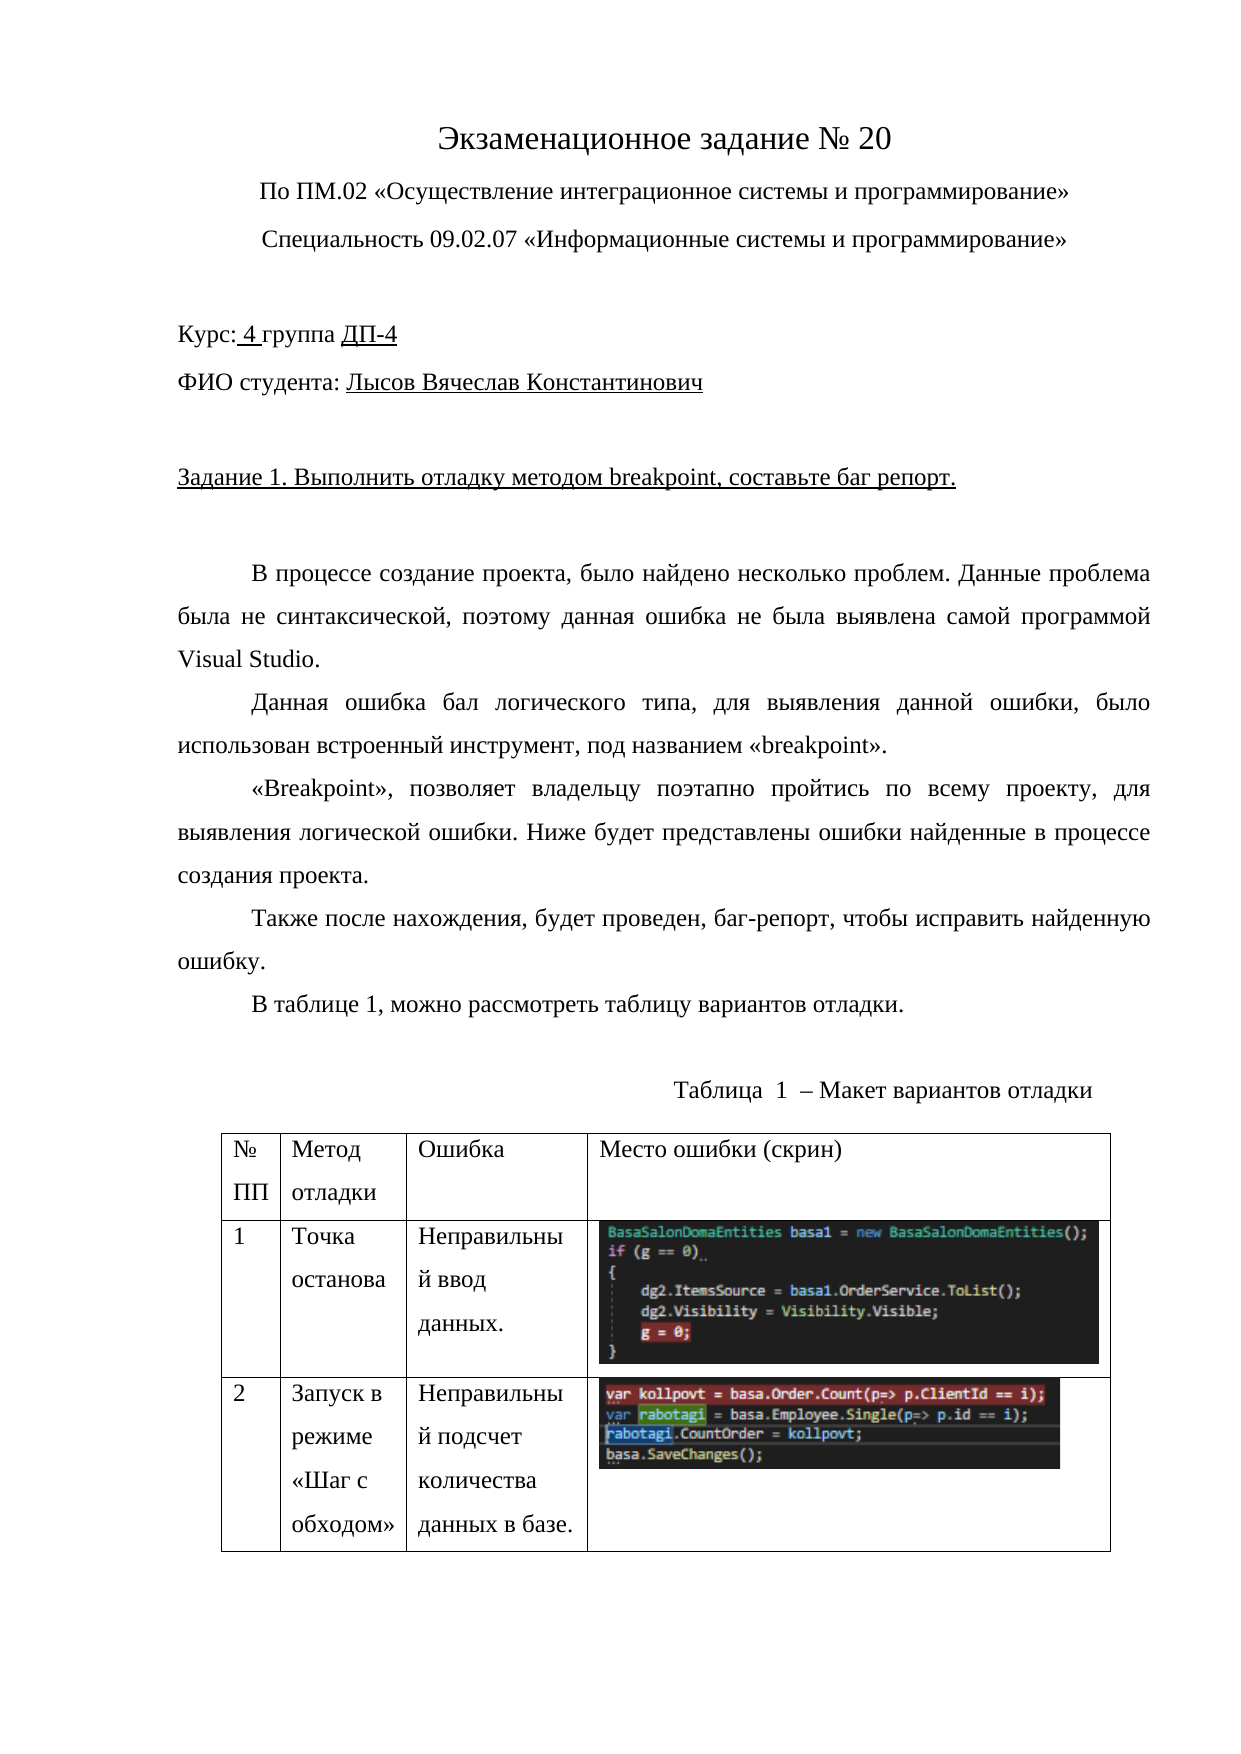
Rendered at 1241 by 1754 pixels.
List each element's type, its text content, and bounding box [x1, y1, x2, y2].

table_cell Точка останова [281, 1221, 406, 1377]
text ФИО студента: Лысов Вячеслав Константинович [177, 367, 1152, 396]
table_header № ПП [222, 1134, 280, 1220]
picture [599, 1221, 1099, 1364]
text «Breakpoint», позволяет владельцу поэтапно пройтись по всему проекту, для выявления логической ошибки. Ниже будет представлены ошибки найденные в процессе создания проекта. [177, 773, 1152, 888]
table_cell 1 [222, 1221, 280, 1377]
table_header Метод отладки [281, 1134, 406, 1220]
text Курс: 4 группа ДП-4 [177, 319, 1152, 348]
text Также после нахождения, будет проведен, баг-репорт, чтобы исправить найденную ошибку. [177, 903, 1152, 975]
table_cell 2 [222, 1378, 280, 1551]
text По ПМ.02 «Осуществление интеграционное системы и программирование» [177, 176, 1152, 205]
table_header Место ошибки (скрин) [588, 1134, 1110, 1220]
table_cell [588, 1221, 1110, 1377]
text В таблице 1, можно рассмотреть таблицу вариантов отладки. [177, 989, 1152, 1018]
table_cell Неправильный подсчет количества данных в базе. [407, 1378, 587, 1551]
table_cell Неправильный ввод данных. [407, 1221, 587, 1377]
table_cell Запуск в режиме «Шаг с обходом» [281, 1378, 406, 1551]
text В процессе создание проекта, было найдено несколько проблем. Данные проблема была не синтаксической, поэтому данная ошибка не была выявлена самой программой Visual Studio. [177, 558, 1152, 673]
text Специальность 09.02.07 «Информационные системы и программирование» [177, 224, 1152, 253]
picture [599, 1377, 1060, 1469]
list Таблица 1 – Макет вариантов отладки [281, 1075, 1093, 1104]
table_header Ошибка [407, 1134, 587, 1220]
text Задание 1. Выполнить отладку методом breakpoint, составьте баг репорт. [177, 462, 1152, 491]
table_cell [588, 1378, 1110, 1551]
text Экзаменационное задание № 20 [177, 118, 1152, 156]
text Данная ошибка бал логического типа, для выявления данной ошибки, было использован встроенный инструмент, под названием «breakpoint». [177, 687, 1152, 759]
